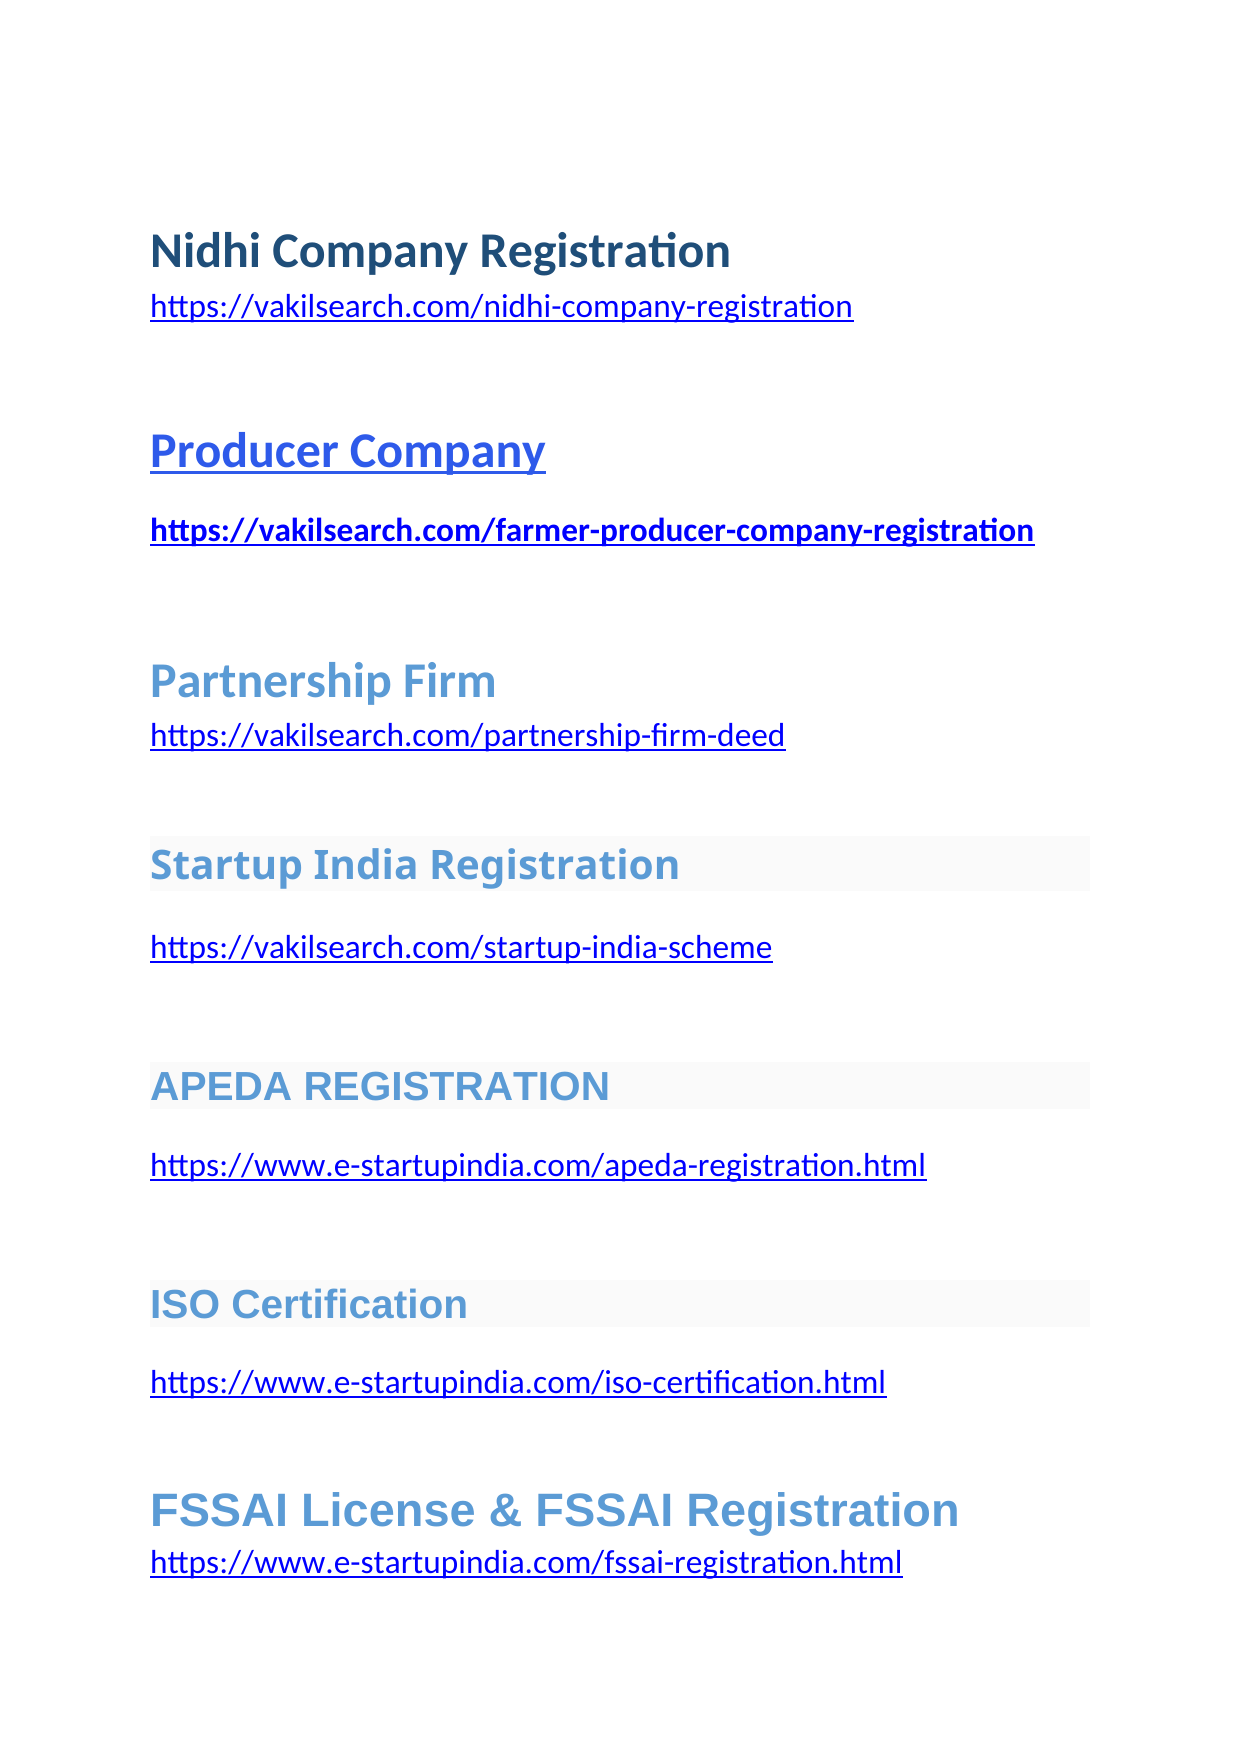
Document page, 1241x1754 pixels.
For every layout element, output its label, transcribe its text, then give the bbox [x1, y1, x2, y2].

text Producer Company [150, 418, 1090, 479]
text https://vakilsearch.com/nidhi-company-registration [150, 285, 1090, 326]
text https://vakilsearch.com/partnership-firm-deed [150, 714, 1090, 755]
subtitle APEDA REGISTRATION [150, 1062, 1090, 1109]
subtitle ISO Certification [150, 1280, 1090, 1327]
text https://www.e-startupindia.com/fssai-registration.html [150, 1541, 1090, 1582]
subtitle Partnership Firm [150, 648, 1090, 709]
text https://vakilsearch.com/startup-india-scheme [150, 927, 1090, 967]
subtitle Nidhi Company Registration [150, 219, 1090, 280]
text https://vakilsearch.com/farmer-producer-company-registration [150, 509, 1090, 549]
text https://www.e-startupindia.com/apeda-registration.html [150, 1144, 1090, 1185]
subtitle FSSAI License & FSSAI Registration [150, 1483, 1090, 1537]
subtitle Startup India Registration [150, 836, 1090, 891]
text https://www.e-startupindia.com/iso-certification.html [150, 1362, 1090, 1402]
